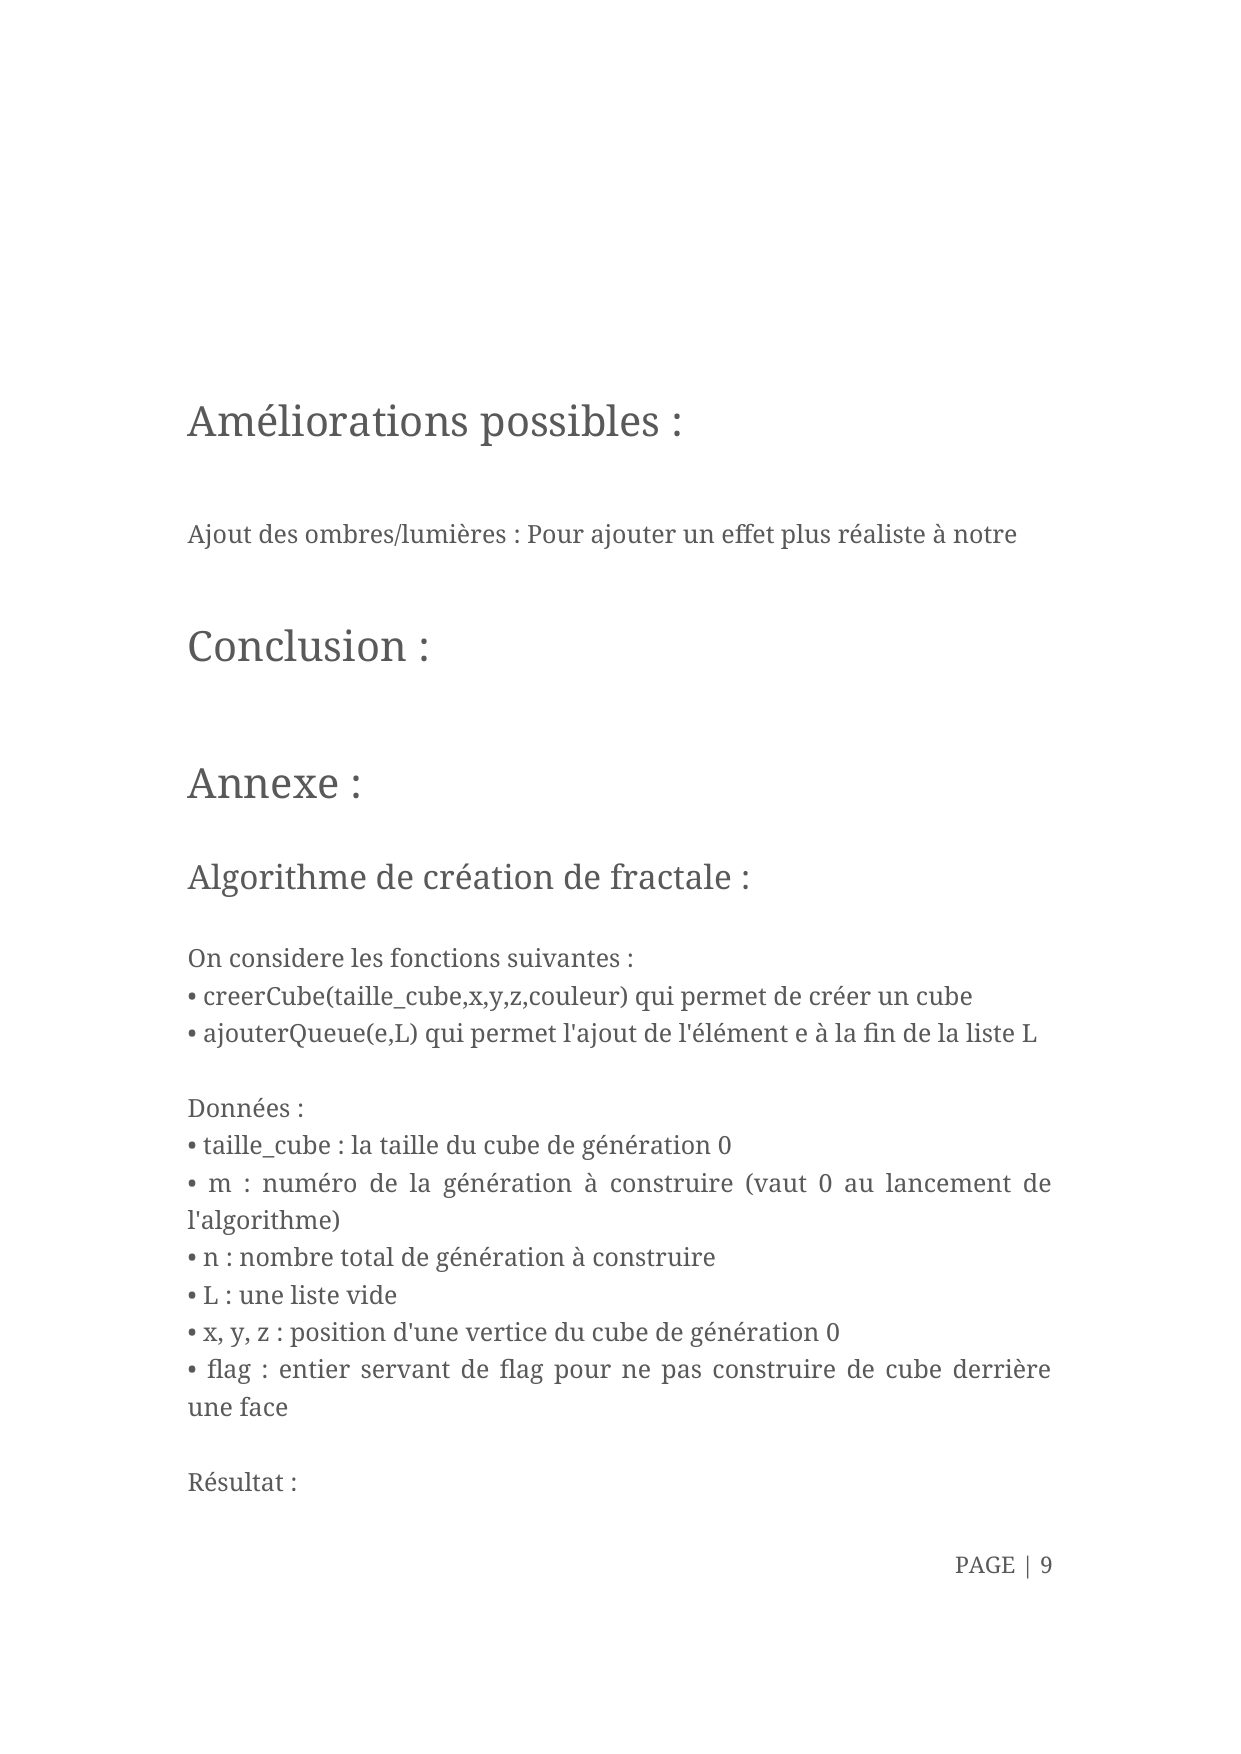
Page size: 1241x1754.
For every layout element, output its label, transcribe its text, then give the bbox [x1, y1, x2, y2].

text • x, y, z : position d'une vertice du cube de génération 0 [187, 1315, 1053, 1349]
text On considere les fonctions suivantes : [187, 941, 1053, 975]
text • L : une liste vide [187, 1277, 1053, 1311]
text • m : numéro de la génération à construire (vaut 0 au lancement de l'algorithme) [187, 1165, 1053, 1237]
text • taille_cube : la taille du cube de génération 0 [187, 1128, 1053, 1162]
text Données : [187, 1090, 1053, 1124]
text Améliorations possibles : [187, 392, 1053, 449]
text Algorithme de création de fractale : [187, 853, 1053, 899]
text Ajout des ombres/lumières : Pour ajouter un effet plus réaliste à notre [187, 517, 1053, 551]
text Conclusion : [187, 617, 1053, 673]
text • flag : entier servant de flag pour ne pas construire de cube derrière une face [187, 1352, 1053, 1424]
text Annexe : [187, 754, 1053, 811]
text Résultat : [187, 1464, 1053, 1498]
text • creerCube(taille_cube,x,y,z,couleur) qui permet de créer un cube [187, 978, 1053, 1012]
text • n : nombre total de génération à construire [187, 1240, 1053, 1274]
text • ajouterQueue(e,L) qui permet l'ajout de l'élément e à la fin de la liste L [187, 1016, 1053, 1050]
